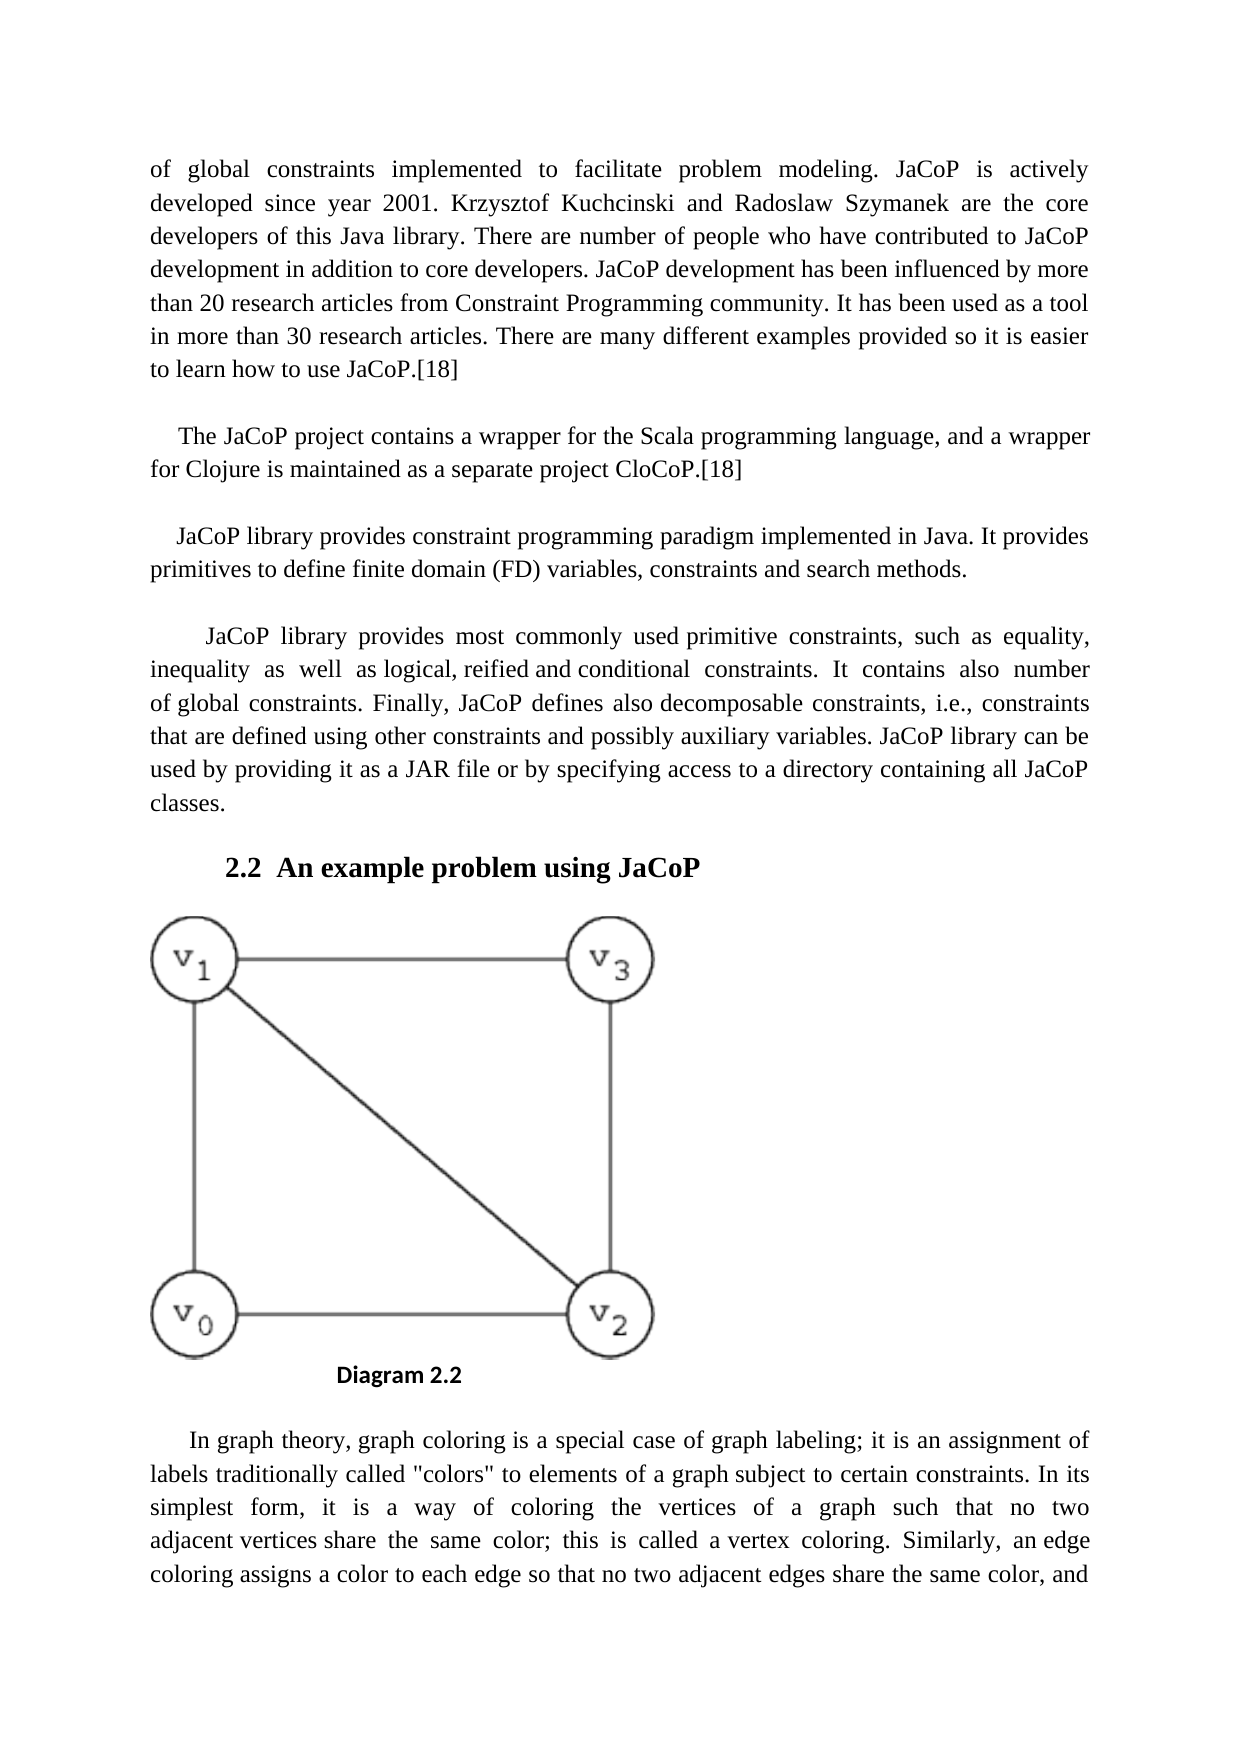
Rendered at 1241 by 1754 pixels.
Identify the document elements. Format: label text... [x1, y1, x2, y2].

text Diagram 2.2 [150, 1360, 1090, 1390]
text JaCoP library provides constraint programming paradigm implemented in Java. It provides primitives to define finite domain (FD) variables, constraints and search methods. [150, 517, 1090, 583]
picture [150, 916, 655, 1360]
subtitle 2.2 An example problem using JaCoP [150, 850, 1090, 883]
text JaCoP library provides most commonly used primitive constraints, such as equality, inequality as well as logical, reified and conditional constraints. It contains also number of global constraints. Finally, JaCoP defines also decomposable constraints, i.e., constraints that are defined using other constraints and possibly auxiliary variables. JaCoP library can be used by providing it as a JAR file or by specifying access to a directory containing all JaCoP classes. [150, 617, 1090, 817]
text The JaCoP project contains a wrapper for the Scala programming language, and a wrapper for Clojure is maintained as a separate project CloCoP.[18] [150, 417, 1090, 483]
